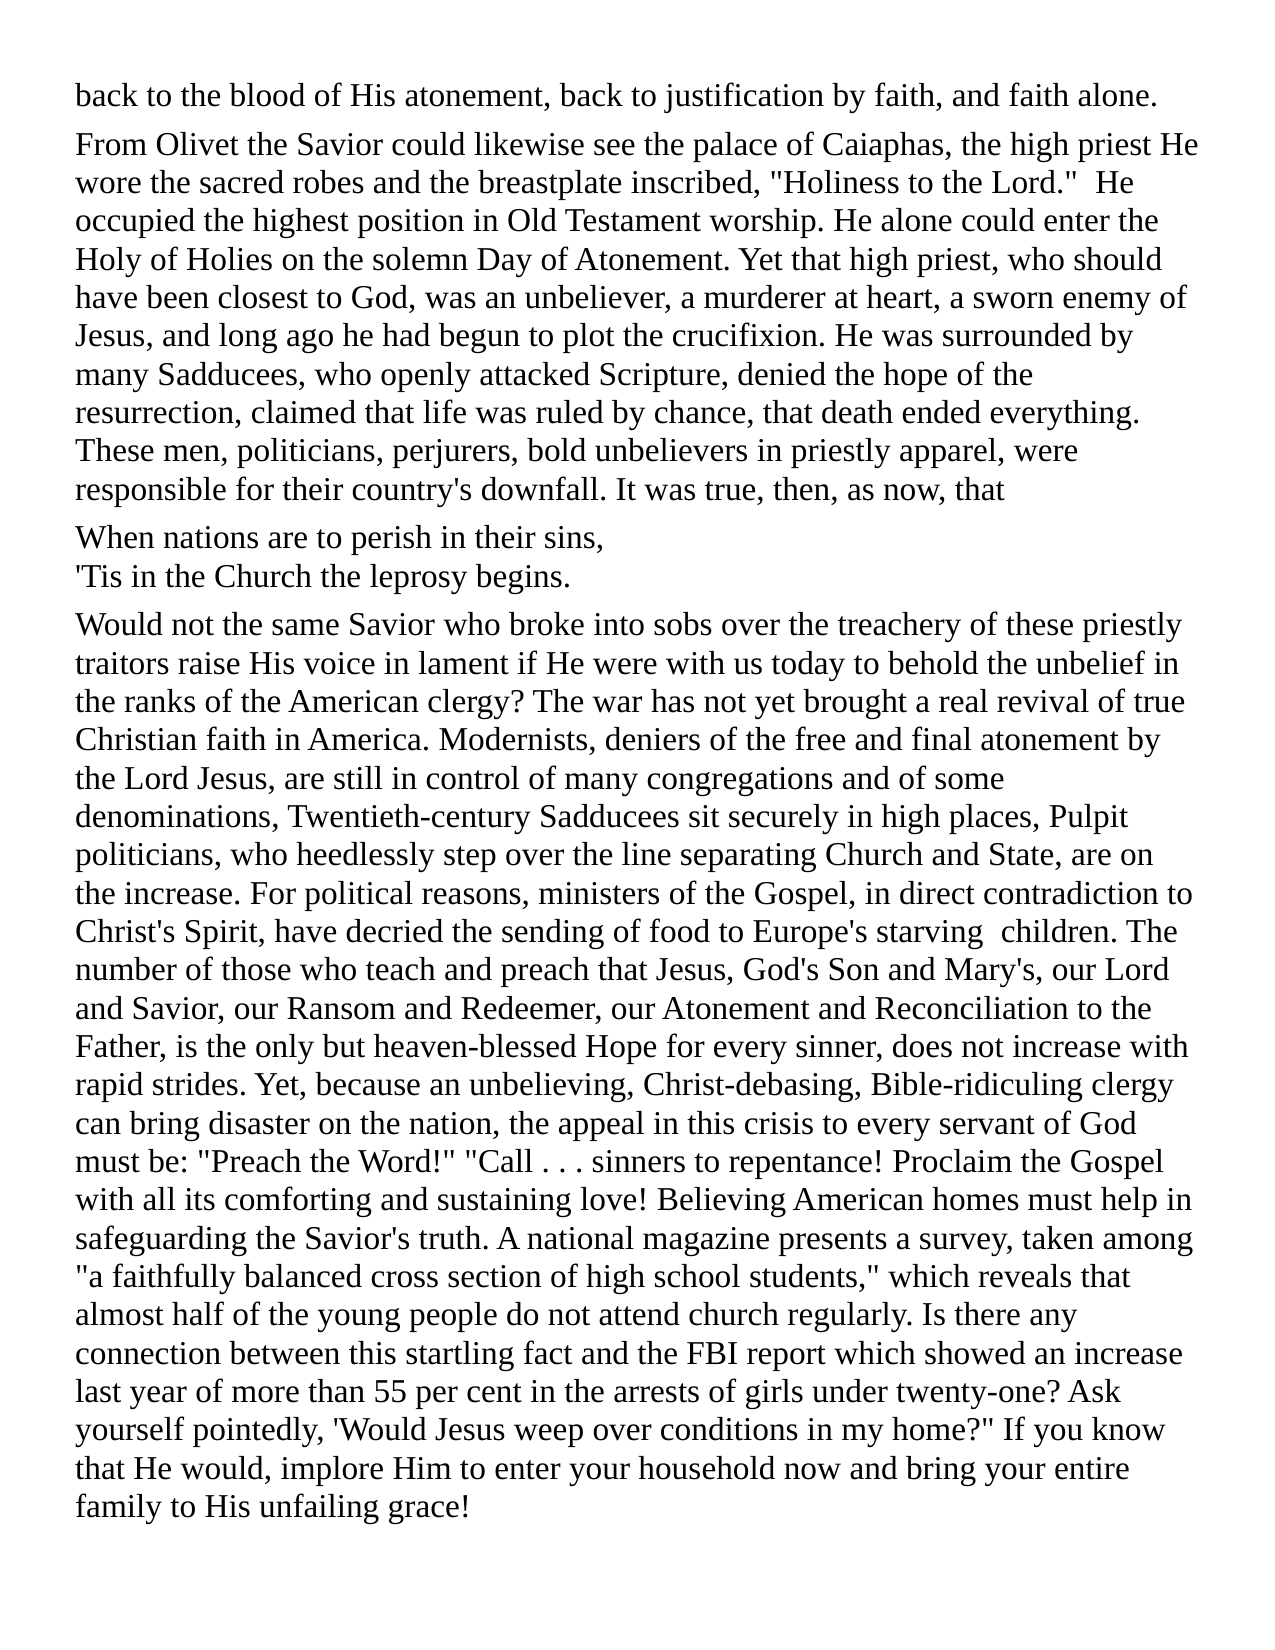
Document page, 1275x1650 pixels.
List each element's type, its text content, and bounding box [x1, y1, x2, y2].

text When nations are to perish in their sins, 'Tis in the Church the leprosy begins. [75, 517, 1200, 594]
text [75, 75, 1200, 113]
text Would not the same Savior who broke into sobs over the treachery of these priestly traitors raise His voice in lament if He were with us today to behold the unbelief in the ranks of the American clergy? The war has not yet brought a real revival of true Christian faith in America. Modernists, deniers of the free and final atonement by the Lord Jesus, are still in control of many congregations and of some denominations, Twentieth-century Sadducees sit securely in high places, Pulpit politicians, who heedlessly step over the line separating Church and State, are on the increase. For political reasons, ministers of the Gospel, in direct contradiction to Christ's Spirit, have decried the sending of food to Europe's starving children. The number of those who teach and preach that Jesus, God's Son and Mary's, our Lord and Savior, our Ransom and Redeemer, our Atonement and Reconciliation to the Father, is the only but heaven-blessed Hope for every sinner, does not increase with rapid strides. Yet, because an unbelieving, Christ-debasing, Bible-ridiculing clergy can bring disaster on the nation, the appeal in this crisis to every servant of God must be: "Preach the Word!" "Call . . . sinners to repentance! Proclaim the Gospel with all its comforting and sustaining love! Believing American homes must help in safeguarding the Savior's truth. A national magazine presents a survey, taken among "a faithfully balanced cross section of high school students," which reveals that almost half of the young people do not attend church regularly. Is there any connection between this startling fact and the FBI report which showed an increase last year of more than 55 per cent in the arrests of girls under twenty-one? Ask yourself pointedly, 'Would Jesus weep over conditions in my home?" If you know that He would, implore Him to enter your household now and bring your entire family to His unfailing grace! [75, 604, 1200, 1524]
text From Olivet the Savior could likewise see the palace of Caiaphas, the high priest He wore the sacred robes and the breastplate inscribed, "Holiness to the Lord." He occupied the highest position in Old Testament worship. He alone could enter the Holy of Holies on the solemn Day of Atonement. Yet that high priest, who should have been closest to God, was an unbeliever, a murderer at heart, a sworn enemy of Jesus, and long ago he had begun to plot the crucifixion. He was surrounded by many Sadducees, who openly attacked Scripture, denied the hope of the resurrection, claimed that life was ruled by chance, that death ended everything. These men, politicians, perjurers, bold unbelievers in priestly apparel, were responsible for their country's downfall. It was true, then, as now, that [75, 124, 1200, 507]
